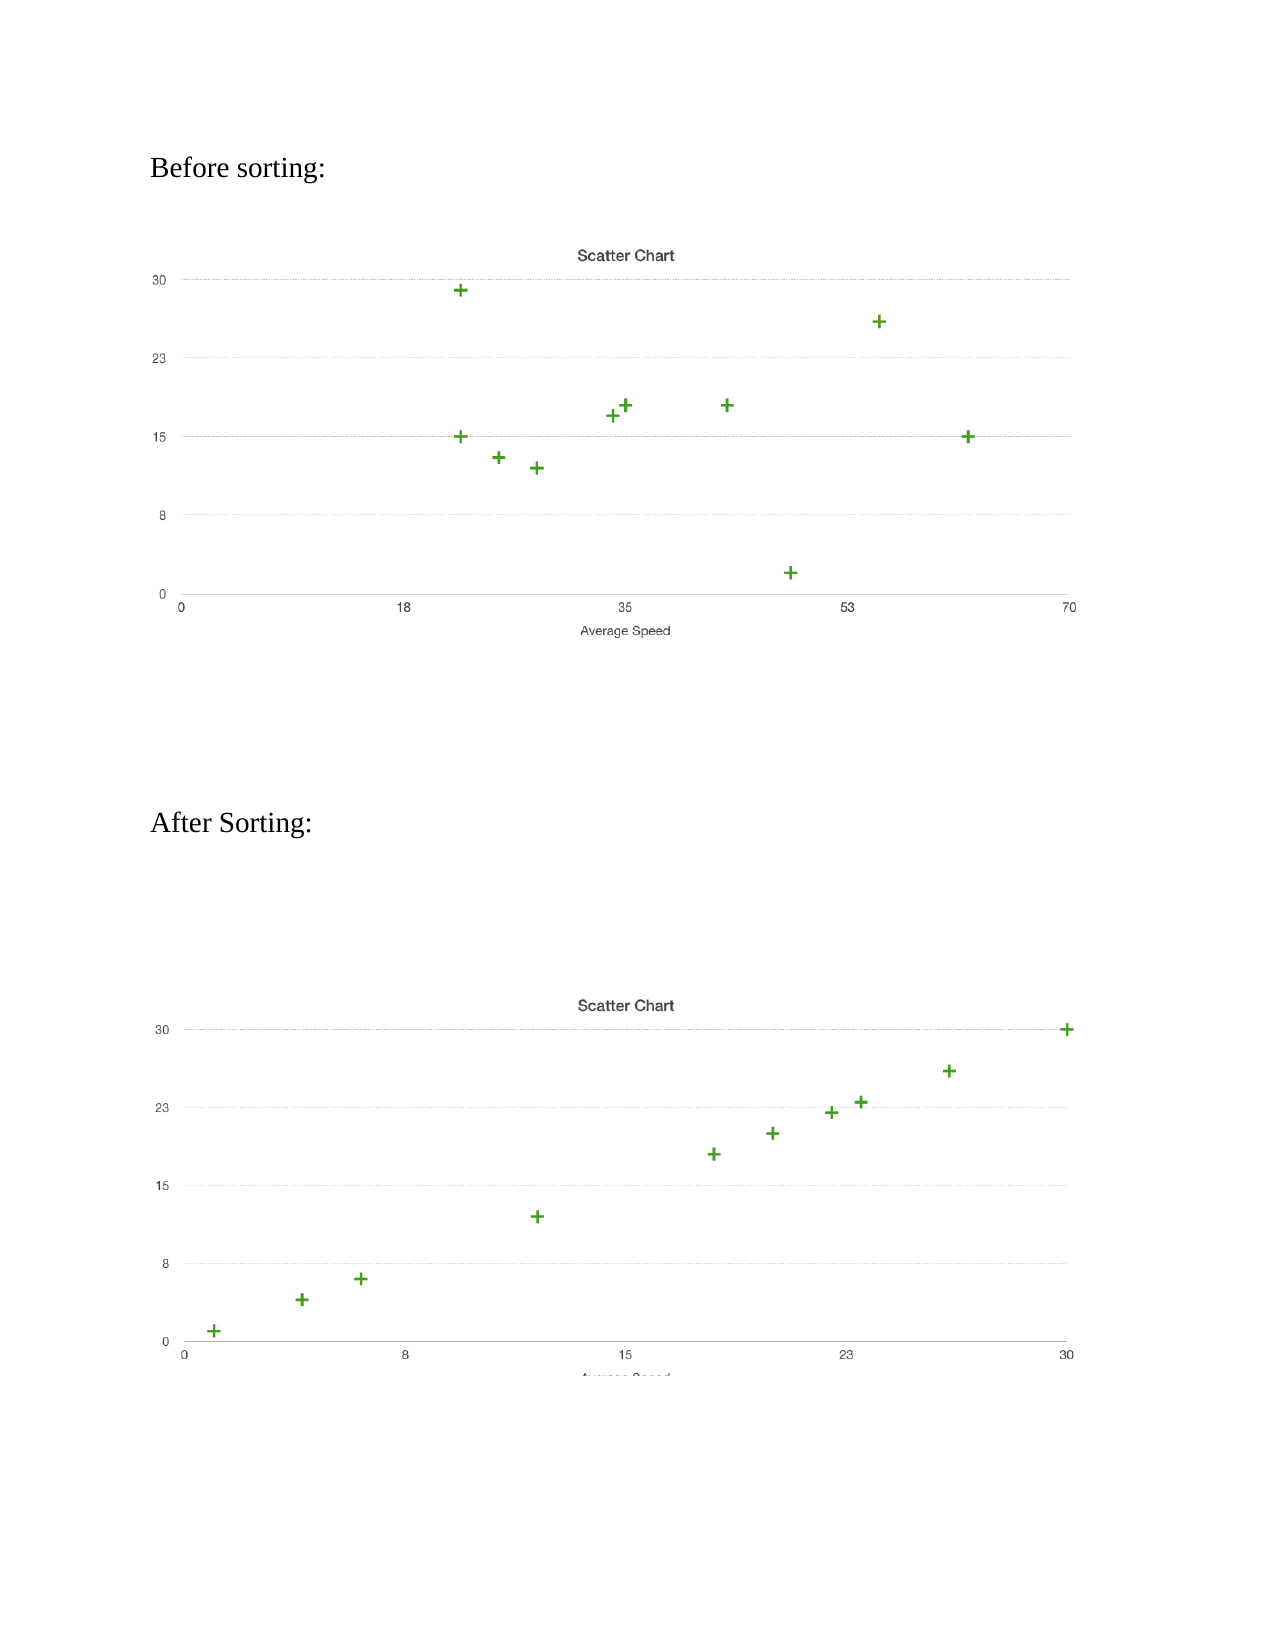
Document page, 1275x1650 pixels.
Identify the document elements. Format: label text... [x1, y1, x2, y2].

picture [150, 242, 1125, 660]
picture [150, 988, 1125, 1376]
text After Sorting: [150, 805, 1125, 838]
text Before sorting: [150, 150, 1125, 183]
